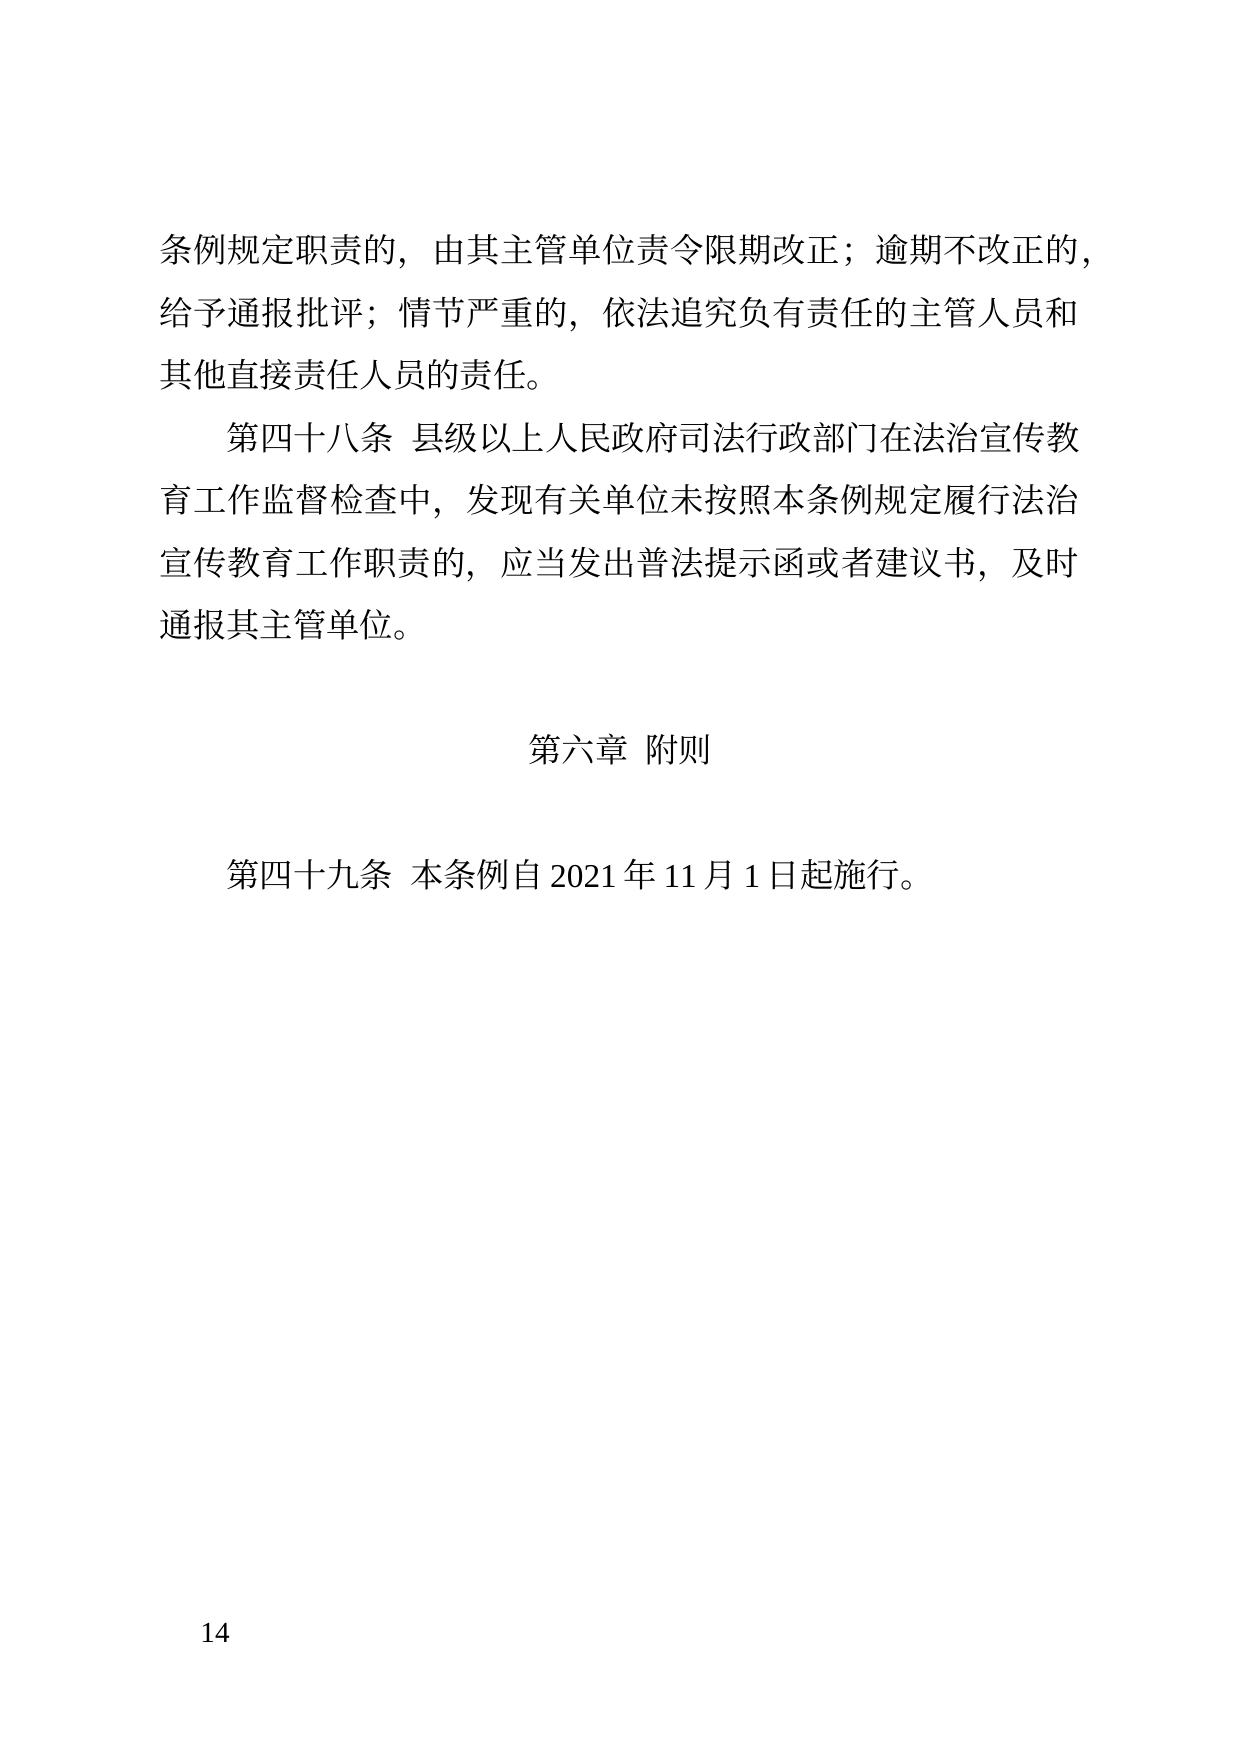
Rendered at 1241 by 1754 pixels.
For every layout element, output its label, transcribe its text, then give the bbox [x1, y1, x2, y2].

text 第四十八条 县级以上人民政府司法行政部门在法治宣传教育工作监督检查中，发现有关单位未按照本条例规定履行法治宣传教育工作职责的，应当发出普法提示函或者建议书，及时通报其主管单位。 [159, 400, 1081, 650]
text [159, 213, 1081, 400]
text 第六章 附则 [159, 713, 1081, 775]
text 第四十九条 本条例自2021年11月1日起施行。 [159, 838, 1081, 900]
